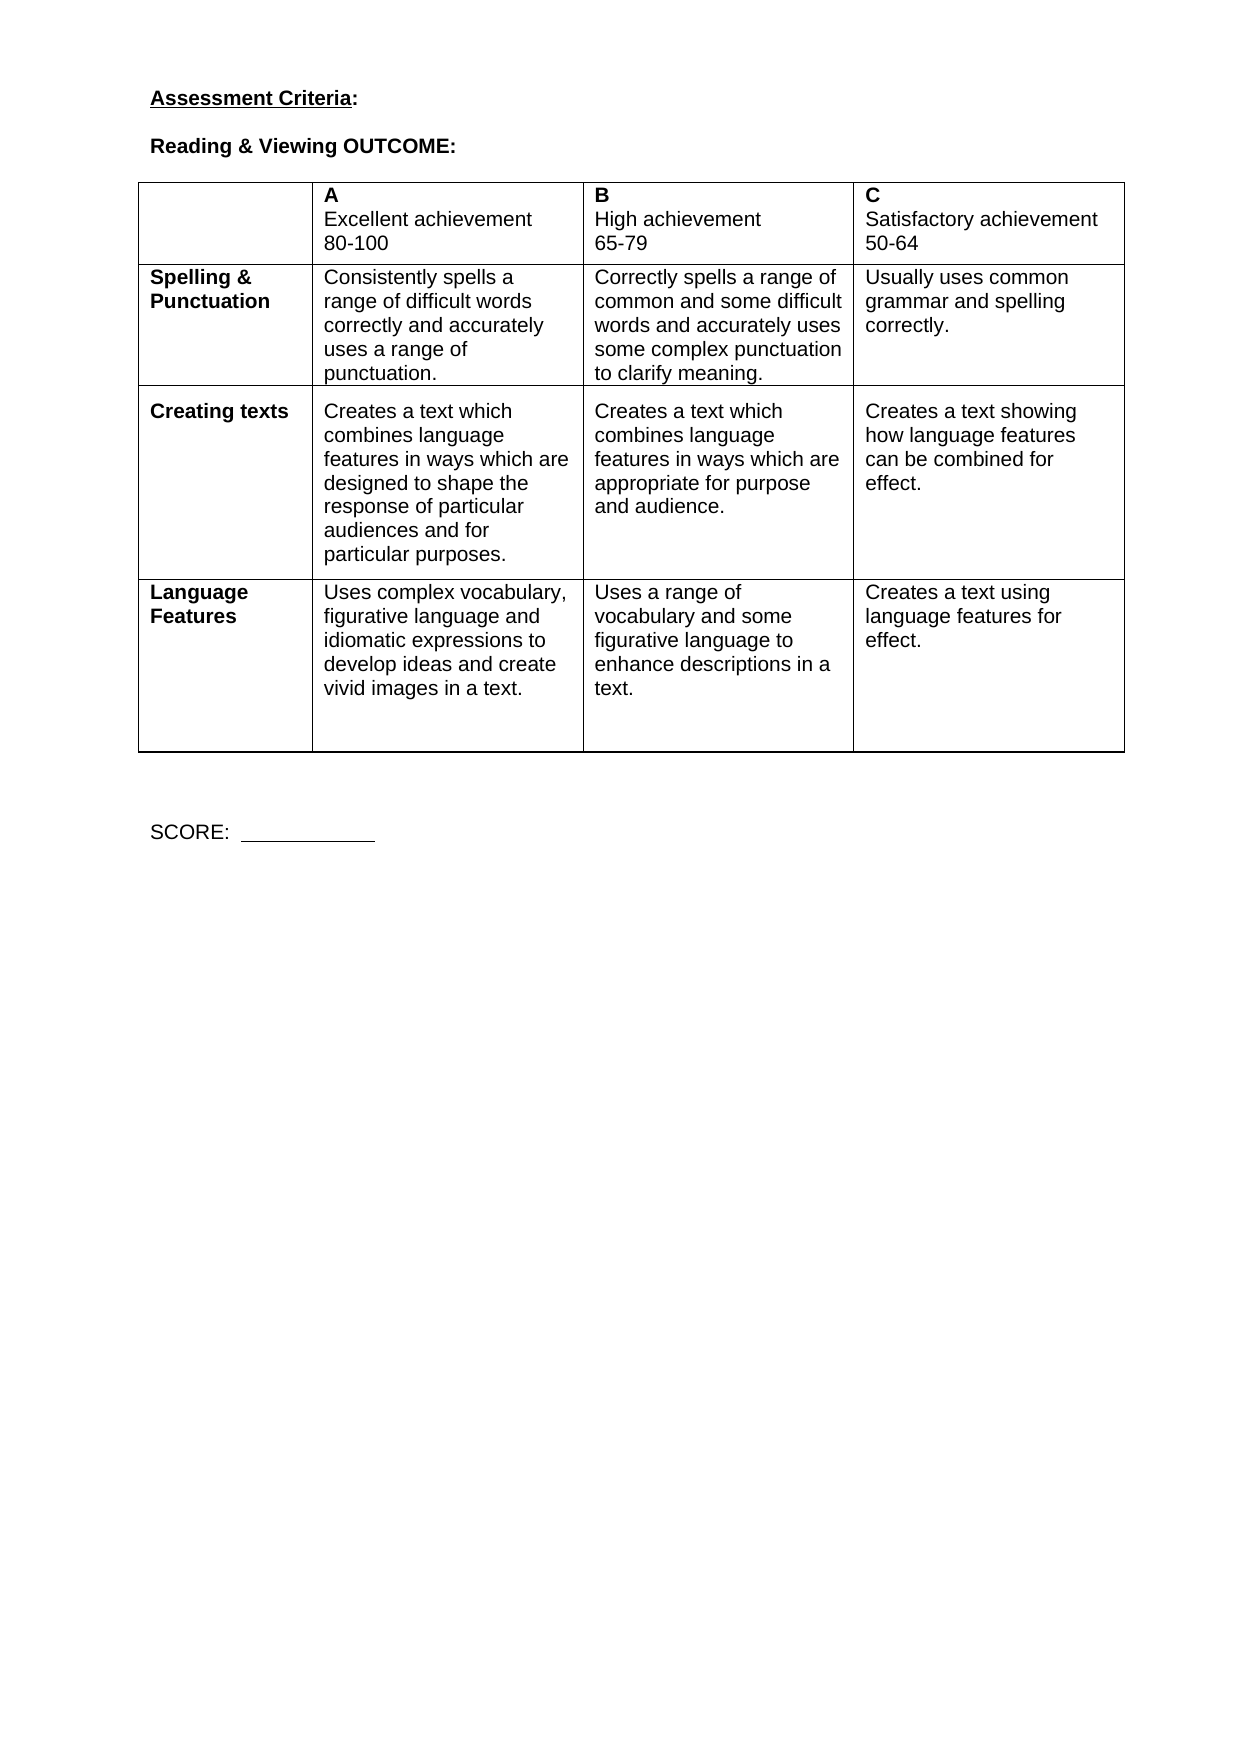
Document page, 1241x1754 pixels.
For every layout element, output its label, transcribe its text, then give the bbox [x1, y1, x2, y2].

table_cell Creates a text which combines language features in ways which are appropriate for purpose and audience. [584, 386, 853, 579]
text Assessment Criteria: [150, 86, 1107, 109]
table_cell Uses a range of vocabulary and some figurative language to enhance descriptions in a text. [584, 580, 853, 751]
table_cell Spelling & Punctuation [139, 265, 312, 385]
table_cell Language Features [139, 580, 312, 751]
table_cell Correctly spells a range of common and some difficult words and accurately uses some complex punctuation to clarify meaning. [584, 265, 853, 385]
table_header [139, 183, 312, 264]
table_cell Creates a text showing how language features can be combined for effect. [854, 386, 1124, 579]
table_cell Usually uses common grammar and spelling correctly. [854, 265, 1124, 385]
table_cell Creating texts [139, 386, 312, 579]
text SCORE: [150, 820, 1107, 844]
table_cell Uses complex vocabulary, figurative language and idiomatic expressions to develop ideas and create vivid images in a text. [313, 580, 583, 751]
text Reading & Viewing OUTCOME: [150, 133, 1107, 157]
table_cell Consistently spells a range of difficult words correctly and accurately uses a range of punctuation. [313, 265, 583, 385]
table_cell Creates a text using language features for effect. [854, 580, 1124, 751]
table_header C Satisfactory achievement 50-64 [854, 183, 1124, 264]
table_header B High achievement 65-79 [584, 183, 853, 264]
table_header A Excellent achievement 80-100 [313, 183, 583, 264]
table_cell Creates a text which combines language features in ways which are designed to shape the response of particular audiences and for particular purposes. [313, 386, 583, 579]
